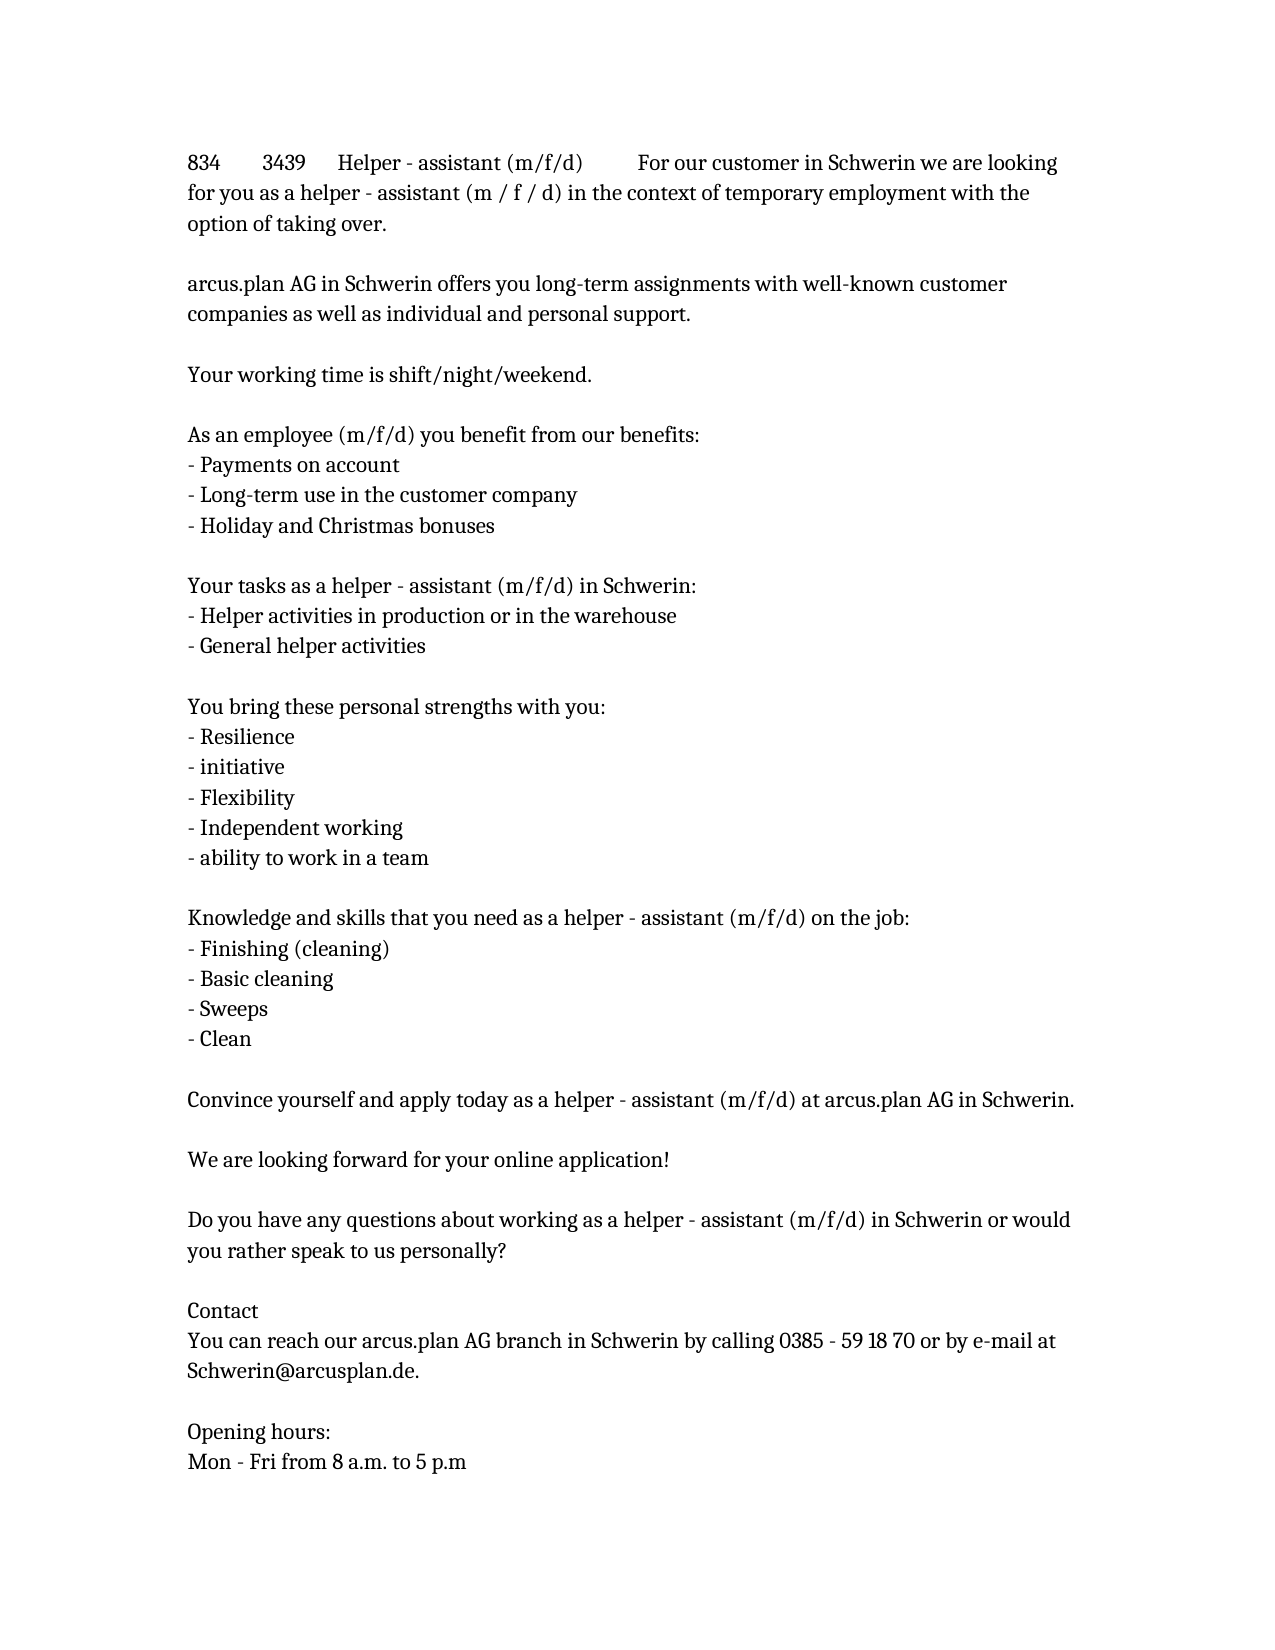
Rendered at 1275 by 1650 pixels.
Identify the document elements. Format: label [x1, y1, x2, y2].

text [187, 150, 1087, 1475]
